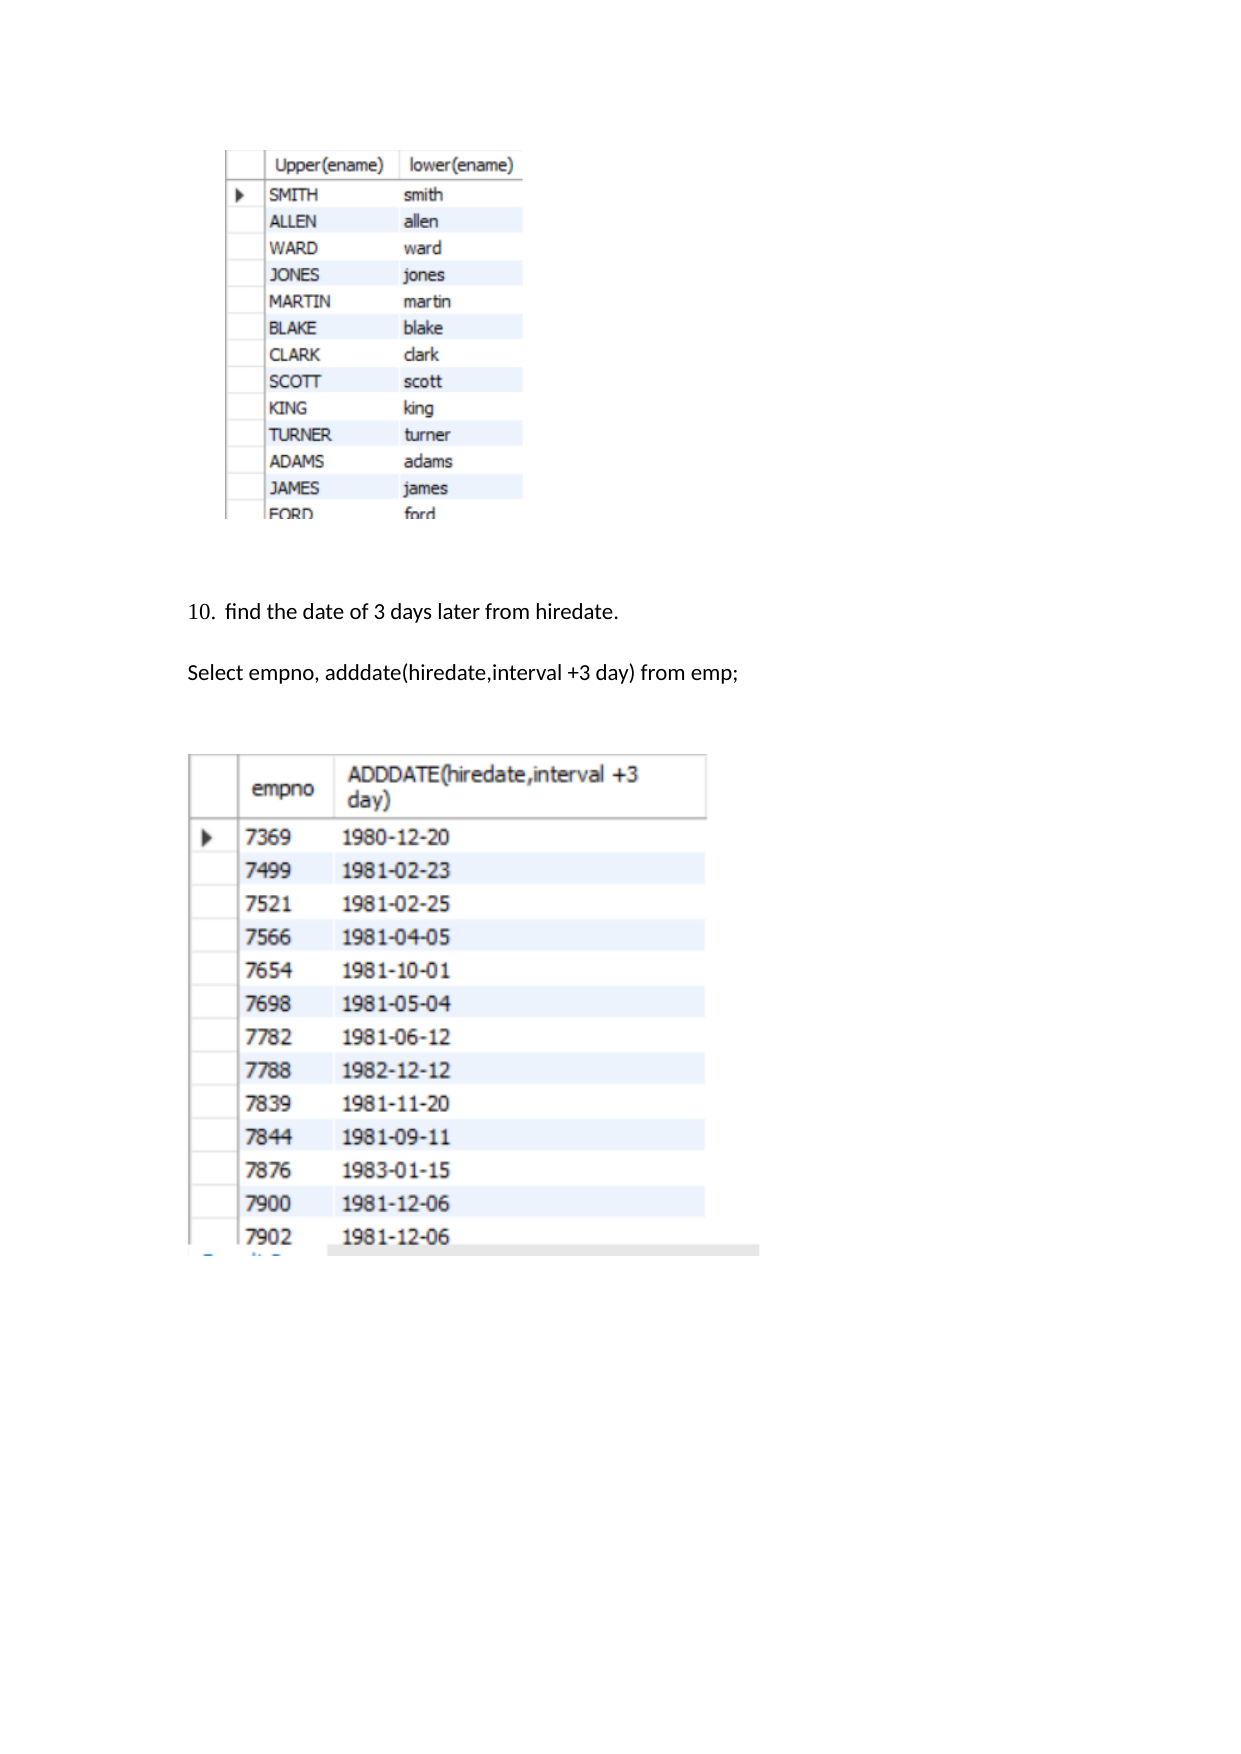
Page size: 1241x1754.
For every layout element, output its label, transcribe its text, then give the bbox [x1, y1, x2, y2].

picture [187, 754, 760, 1256]
picture [225, 150, 523, 519]
list find the date of 3 days later from hiredate. [187, 597, 1090, 625]
text Select empno, adddate(hiredate,interval +3 day) from emp; [187, 658, 1090, 686]
